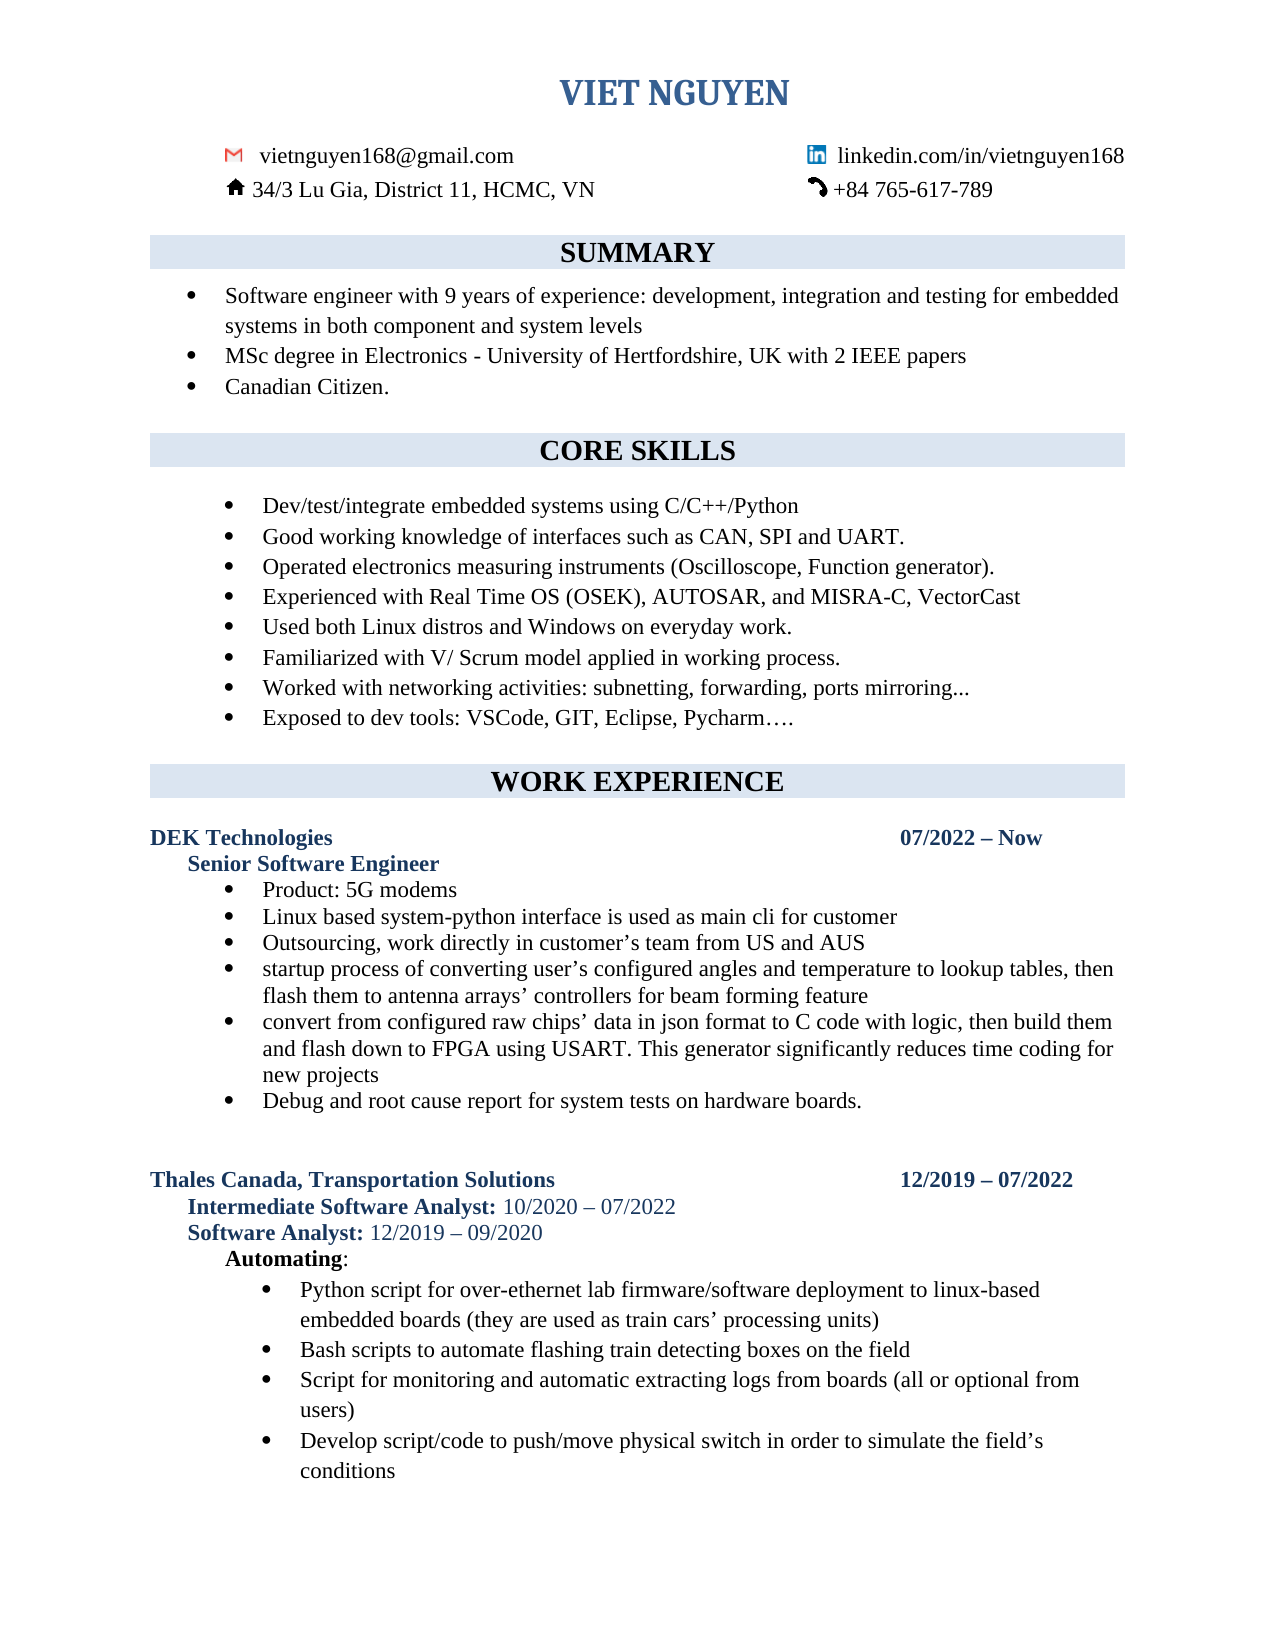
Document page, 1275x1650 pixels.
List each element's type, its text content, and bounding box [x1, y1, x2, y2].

list Exposed to dev tools: VSCode, GIT, Eclipse, Pycharm…. [225, 704, 1125, 730]
list Python script for over-ethernet lab firmware/software deployment to linux-based embedded boards (they are used as train cars’ processing units) [262, 1276, 1125, 1332]
list Familiarized with V/ Scrum model applied in working process. [225, 643, 1125, 670]
list Good working knowledge of interfaces such as CAN, SPI and UART. [225, 523, 1125, 549]
list Product: 5G modems [225, 876, 1125, 903]
list Dev/test/integrate embedded systems using C/C++/Python [225, 492, 1125, 519]
list Software engineer with 9 years of experience: development, integration and testing for embedded systems in both component and system levels [187, 282, 1125, 339]
text Thales Canada, Transportation Solutions 12/2019 – 07/2022 [150, 1166, 1125, 1193]
subtitle SUMMARY [150, 235, 1125, 269]
list Linux based system-python interface is used as main cli for customer [225, 903, 1125, 929]
text CORE SKILLS [150, 433, 1125, 467]
text Automating: [187, 1245, 1125, 1272]
list Used both Linux distros and Windows on everyday work. [225, 613, 1125, 640]
text vietnguyen168@gmail.com linkedin.com/in/vietnguyen168 [150, 142, 1125, 171]
list Experienced with Real Time OS (OSEK), AUTOSAR, and MISRA-C, VectorCast [225, 583, 1125, 609]
text 34/3 Lu Gia, District 11, HCMC, VN +84 765-617-789 [150, 175, 1125, 202]
list MSc degree in Electronics - University of Hertfordshire, UK with 2 IEEE papers [187, 342, 1125, 369]
list Script for monitoring and automatic extracting logs from boards (all or optional from users) [262, 1366, 1125, 1423]
list Worked with networking activities: subnetting, forwarding, ports mirroring... [225, 674, 1125, 700]
picture [806, 176, 828, 197]
picture [224, 175, 247, 198]
picture [225, 146, 243, 164]
list startup process of converting user’s configured angles and temperature to lookup tables, then flash them to antenna arrays’ controllers for beam forming feature [225, 956, 1125, 1008]
text WORK EXPERIENCE [150, 764, 1125, 798]
subtitle VIET NGUYEN [150, 72, 1125, 115]
list Operated electronics measuring instruments (Oscilloscope, Function generator). [225, 553, 1125, 579]
list Bash scripts to automate flashing train detecting boxes on the field [262, 1336, 1125, 1362]
list Debug and root cause report for system tests on hardware boards. [225, 1087, 1125, 1114]
text Software Analyst: 12/2019 – 09/2020 [187, 1219, 1125, 1245]
text DEK Technologies 07/2022 – Now [150, 824, 1125, 850]
list Outsourcing, work directly in customer’s team from US and AUS [225, 929, 1125, 956]
list Develop script/code to push/move physical switch in order to simulate the field’s conditions [262, 1427, 1125, 1483]
text Senior Software Engineer [150, 850, 1125, 876]
text Intermediate Software Analyst: 10/2020 – 07/2022 [187, 1193, 1125, 1219]
list Canadian Citizen. [187, 373, 1125, 399]
list convert from configured raw chips’ data in json format to C code with logic, then build them and flash down to FPGA using USART. This generator significantly reduces time coding for new projects [225, 1008, 1125, 1087]
picture [810, 147, 827, 164]
